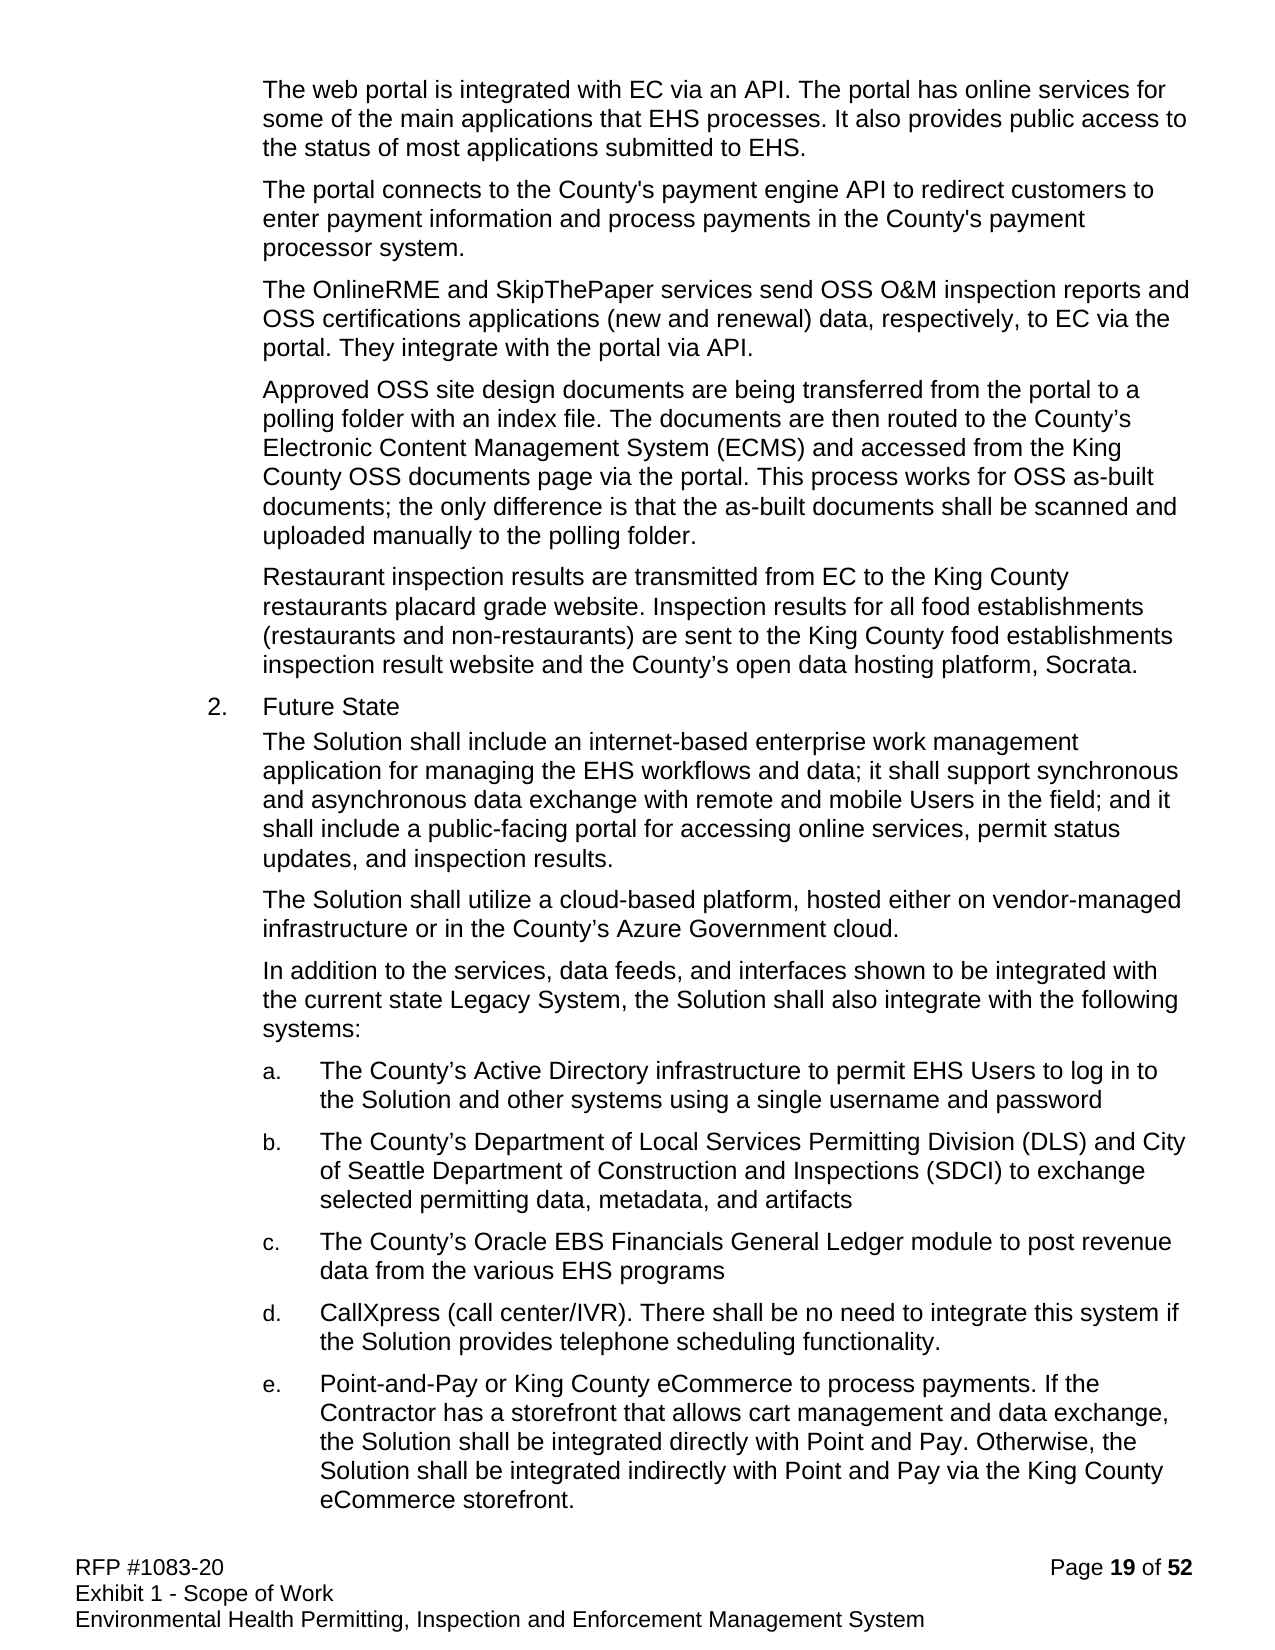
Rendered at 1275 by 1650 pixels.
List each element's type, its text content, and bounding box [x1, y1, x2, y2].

text CallXpress (call center/IVR). There shall be no need to integrate this system if the Solution provides telephone scheduling functionality. [262, 1298, 1200, 1356]
text The Solution shall include an internet-based enterprise work management application for managing the EHS workflows and data; it shall support synchronous and asynchronous data exchange with remote and mobile Users in the field; and it shall include a public-facing portal for accessing online services, permit status updates, and inspection results. [262, 727, 1200, 873]
text Point-and-Pay or King County eCommerce to process payments. If the Contractor has a storefront that allows cart management and data exchange, the Solution shall be integrated directly with Point and Pay. Otherwise, the Solution shall be integrated indirectly with Point and Pay via the King County eCommerce storefront. [262, 1369, 1200, 1514]
text The County’s Oracle EBS Financials General Ledger module to post revenue data from the various EHS programs [262, 1227, 1200, 1285]
text The web portal is integrated with EC via an API. The portal has online services for some of the main applications that EHS processes. It also provides public access to the status of most applications submitted to EHS. [262, 75, 1200, 162]
text The County’s Department of Local Services Permitting Division (DLS) and City of Seattle Department of Construction and Inspections (SDCI) to exchange selected permitting data, metadata, and artifacts [262, 1127, 1200, 1214]
text The County’s Active Directory infrastructure to permit EHS Users to log in to the Solution and other systems using a single username and password [262, 1056, 1200, 1114]
text In addition to the services, data feeds, and interfaces shown to be integrated with the current state Legacy System, the Solution shall also integrate with the following systems: [262, 956, 1200, 1044]
text The Solution shall utilize a cloud-based platform, hosted either on vendor-managed infrastructure or in the County’s Azure Government cloud. [262, 885, 1200, 944]
text Restaurant inspection results are transmitted from EC to the King County restaurants placard grade website. Inspection results for all food establishments (restaurants and non-restaurants) are sent to the King County food establishments inspection result website and the County’s open data hosting platform, Socrata. [262, 562, 1200, 679]
text Future State [207, 692, 1200, 721]
text The portal connects to the County's payment engine API to redirect customers to enter payment information and process payments in the County's payment processor system. [262, 175, 1200, 262]
text The OnlineRME and SkipThePaper services send OSS O&M inspection reports and OSS certifications applications (new and renewal) data, respectively, to EC via the portal. They integrate with the portal via API. [262, 275, 1200, 362]
text Approved OSS site design documents are being transferred from the portal to a polling folder with an index file. The documents are then routed to the County’s Electronic Content Management System (ECMS) and accessed from the King County OSS documents page via the portal. This process works for OSS as-built documents; the only difference is that the as-built documents shall be scanned and uploaded manually to the polling folder. [262, 375, 1200, 550]
